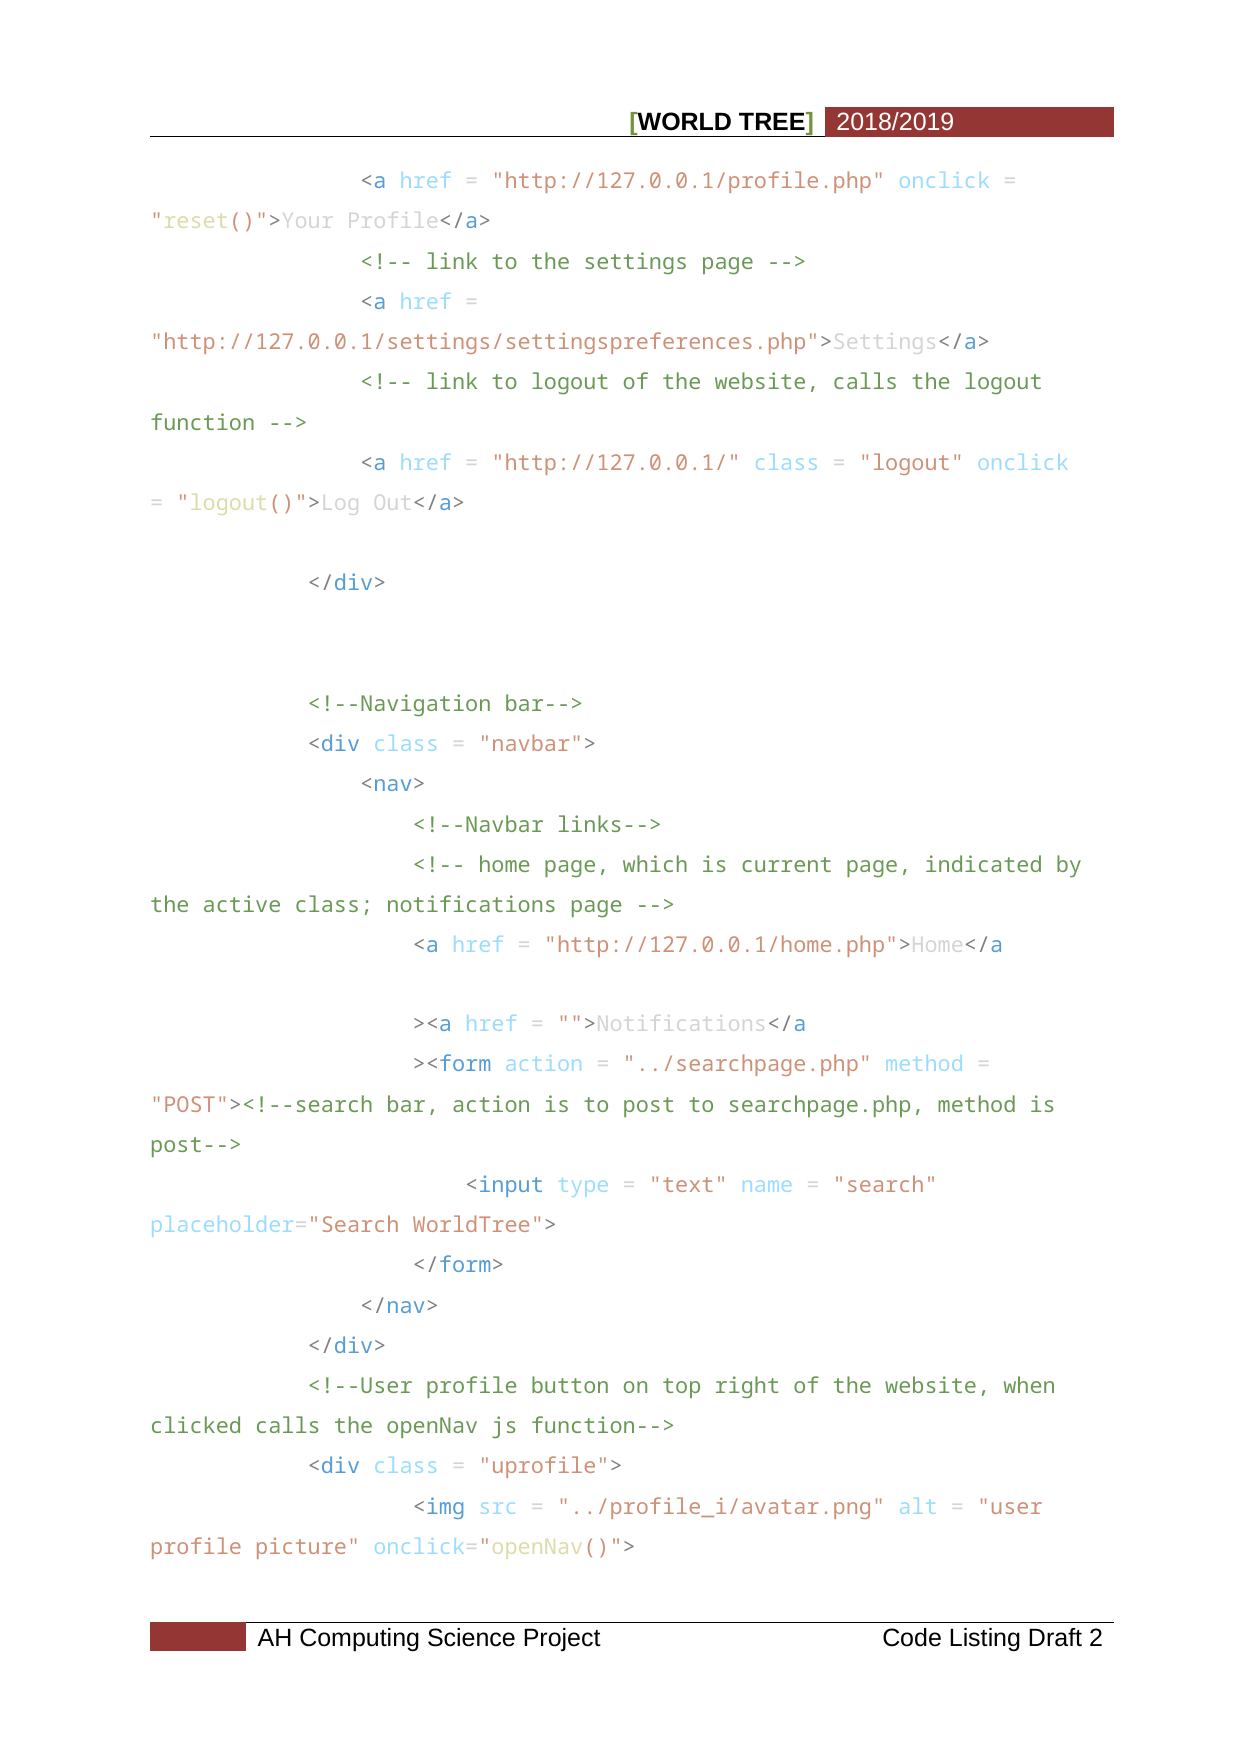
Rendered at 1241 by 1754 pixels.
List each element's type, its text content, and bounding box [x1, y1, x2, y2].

text <!-- link to the settings page --> [150, 246, 1090, 276]
text </div> [150, 567, 1090, 597]
text </div> [150, 1330, 1090, 1360]
text <!--Navigation bar--> [150, 688, 1090, 718]
text <a href = "http://127.0.0.1/" class = "logout" onclick = "logout()">Log Out</a> [150, 447, 1090, 517]
text <img src = "../profile_i/avatar.png" alt = "user profile picture" onclick="openNav()"> [150, 1491, 1090, 1561]
text </nav> [150, 1290, 1090, 1319]
text <!-- home page, which is current page, indicated by the active class; notifications page --> [150, 849, 1090, 919]
text <a href = "http://127.0.0.1/settings/settingspreferences.php">Settings</a> [150, 286, 1090, 356]
text <!--Navbar links--> [150, 809, 1090, 838]
text <a href = "http://127.0.0.1/profile.php" onclick = "reset()">Your Profile</a> [150, 165, 1090, 235]
text <input type = "text" name = "search" placeholder="Search WorldTree"> [150, 1169, 1090, 1239]
text <a href = "http://127.0.0.1/home.php">Home</a [150, 929, 1090, 959]
text <div class = "uprofile"> [150, 1451, 1090, 1480]
text <div class = "navbar"> [150, 728, 1090, 758]
text <!--User profile button on top right of the website, when clicked calls the openNav js function--> [150, 1370, 1090, 1440]
text ><form action = "../searchpage.php" method = "POST"><!--search bar, action is to post to searchpage.php, method is post--> [150, 1048, 1090, 1159]
text </form> [150, 1249, 1090, 1279]
text <nav> [150, 768, 1090, 798]
text <!-- link to logout of the website, calls the logout function --> [150, 366, 1090, 436]
text ><a href = "">Notifications</a [150, 1008, 1090, 1038]
